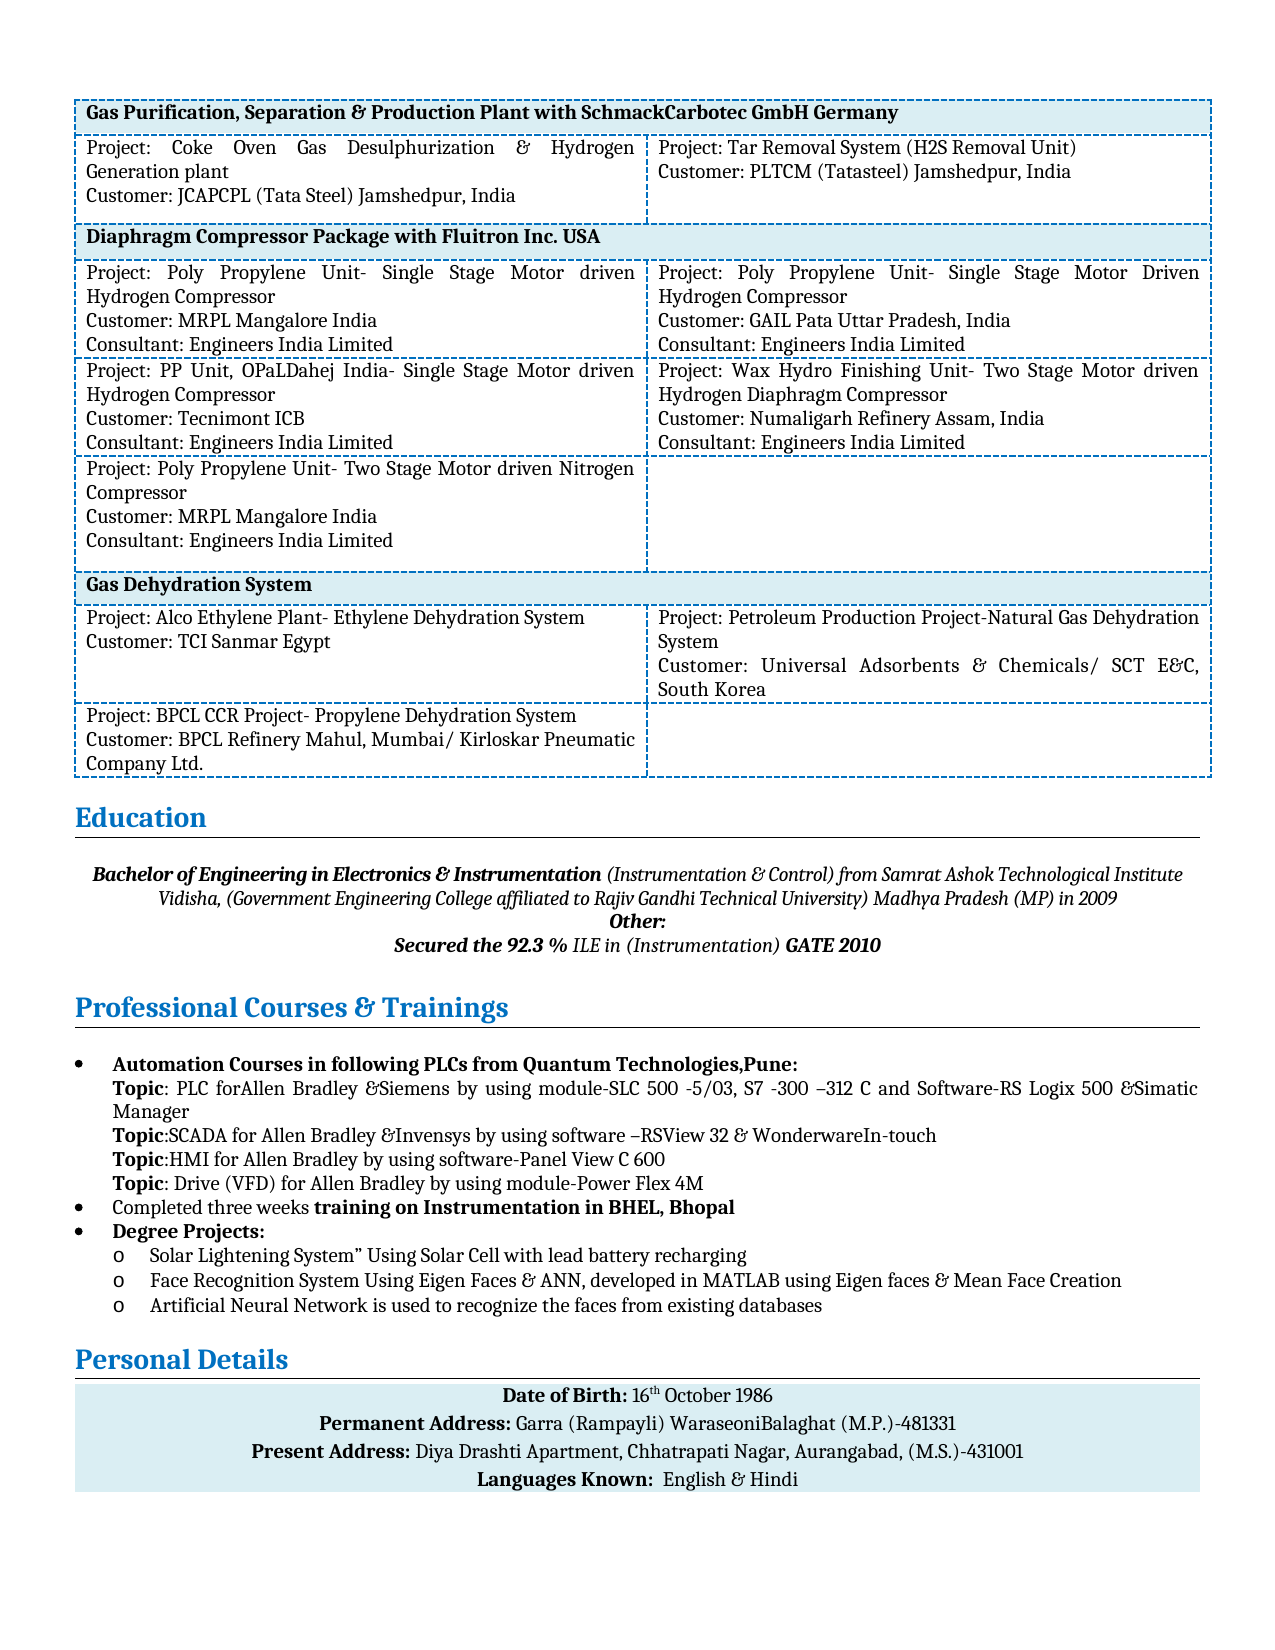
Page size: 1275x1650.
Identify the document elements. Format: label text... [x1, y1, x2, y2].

list Degree Projects: [75, 1220, 1200, 1244]
table_cell Project: BPCL CCR Project- Propylene Dehydration System Customer: BPCL Refinery Mahul, Mumbai/ Kirloskar Pneumatic Company Ltd. [75, 702, 647, 776]
table_cell Project: Poly Propylene Unit- Two Stage Motor driven Nitrogen Compressor Customer: MRPL Mangalore India Consultant: Engineers India Limited [75, 455, 647, 571]
table_cell Project: Coke Oven Gas Desulphurization & Hydrogen Generation plant Customer: JCAPCPL (Tata Steel) Jamshedpur, India [75, 134, 647, 222]
table_cell Project: Alco Ethylene Plant- Ethylene Dehydration System Customer: TCI Sanmar Egypt [75, 604, 647, 702]
table_header Gas Purification, Separation & Production Plant with SchmackCarbotec GmbH Germany [75, 99, 1211, 133]
text Bachelor of Engineering in Electronics & Instrumentation (Instrumentation & Control) from Samrat Ashok Technological Institute Vidisha, (Government Engineering College affiliated to Rajiv Gandhi Technical University) Madhya Pradesh (MP) in 2009 [75, 862, 1200, 910]
text Permanent Address: Garra (Rampayli) WaraseoniBalaghat (M.P.)-481331 [75, 1412, 1200, 1436]
text Date of Birth: 16th October 1986 [75, 1384, 1200, 1408]
list Completed three weeks training on Instrumentation in BHEL, Bhopal [75, 1196, 1200, 1220]
list Solar Lightening System” Using Solar Cell with lead battery recharging [112, 1244, 1200, 1269]
text Education [75, 802, 1200, 837]
table_cell [647, 455, 1211, 571]
text Personal Details [75, 1343, 1200, 1378]
table_cell Gas Dehydration System [75, 571, 1211, 604]
table_cell [647, 702, 1211, 776]
text Languages Known: English & Hindi [75, 1468, 1200, 1492]
text Professional Courses & Trainings [75, 992, 1200, 1027]
table_cell Project: PP Unit, OPaLDahej India- Single Stage Motor driven Hydrogen Compressor Customer: Tecnimont ICB Consultant: Engineers India Limited [75, 357, 647, 455]
text Other: [75, 910, 1200, 934]
list Artificial Neural Network is used to recognize the faces from existing databases [112, 1294, 1200, 1319]
table_cell Project: Wax Hydro Finishing Unit- Two Stage Motor driven Hydrogen Diaphragm Compressor Customer: Numaligarh Refinery Assam, India Consultant: Engineers India Limited [647, 357, 1211, 455]
text Topic:HMI for Allen Bradley by using software-Panel View C 600 [112, 1148, 1200, 1172]
table_cell Diaphragm Compressor Package with Fluitron Inc. USA [75, 223, 1211, 259]
list Automation Courses in following PLCs from Quantum Technologies,Pune: [75, 1052, 1200, 1076]
text Topic: Drive (VFD) for Allen Bradley by using module-Power Flex 4M [112, 1172, 1200, 1196]
table_cell Project: Tar Removal System (H2S Removal Unit) Customer: PLTCM (Tatasteel) Jamshedpur, India [647, 134, 1211, 222]
table_cell Project: Poly Propylene Unit- Single Stage Motor driven Hydrogen Compressor Customer: MRPL Mangalore India Consultant: Engineers India Limited [75, 259, 647, 357]
text Secured the 92.3 % ILE in (Instrumentation) GATE 2010 [75, 934, 1200, 958]
table_cell Project: Poly Propylene Unit- Single Stage Motor Driven Hydrogen Compressor Customer: GAIL Pata Uttar Pradesh, India Consultant: Engineers India Limited [647, 259, 1211, 357]
text Topic:SCADA for Allen Bradley &Invensys by using software –RSView 32 & WonderwareIn-touch [112, 1124, 1200, 1148]
list Face Recognition System Using Eigen Faces & ANN, developed in MATLAB using Eigen faces & Mean Face Creation [112, 1269, 1200, 1294]
text Topic: PLC forAllen Bradley &Siemens by using module-SLC 500 -5/03, S7 -300 –312 C and Software-RS Logix 500 &Simatic Manager [112, 1076, 1200, 1124]
text Present Address: Diya Drashti Apartment, Chhatrapati Nagar, Aurangabad, (M.S.)-431001 [75, 1440, 1200, 1464]
table_cell Project: Petroleum Production Project-Natural Gas Dehydration System Customer: Universal Adsorbents & Chemicals/ SCT E&C, South Korea [647, 604, 1211, 702]
